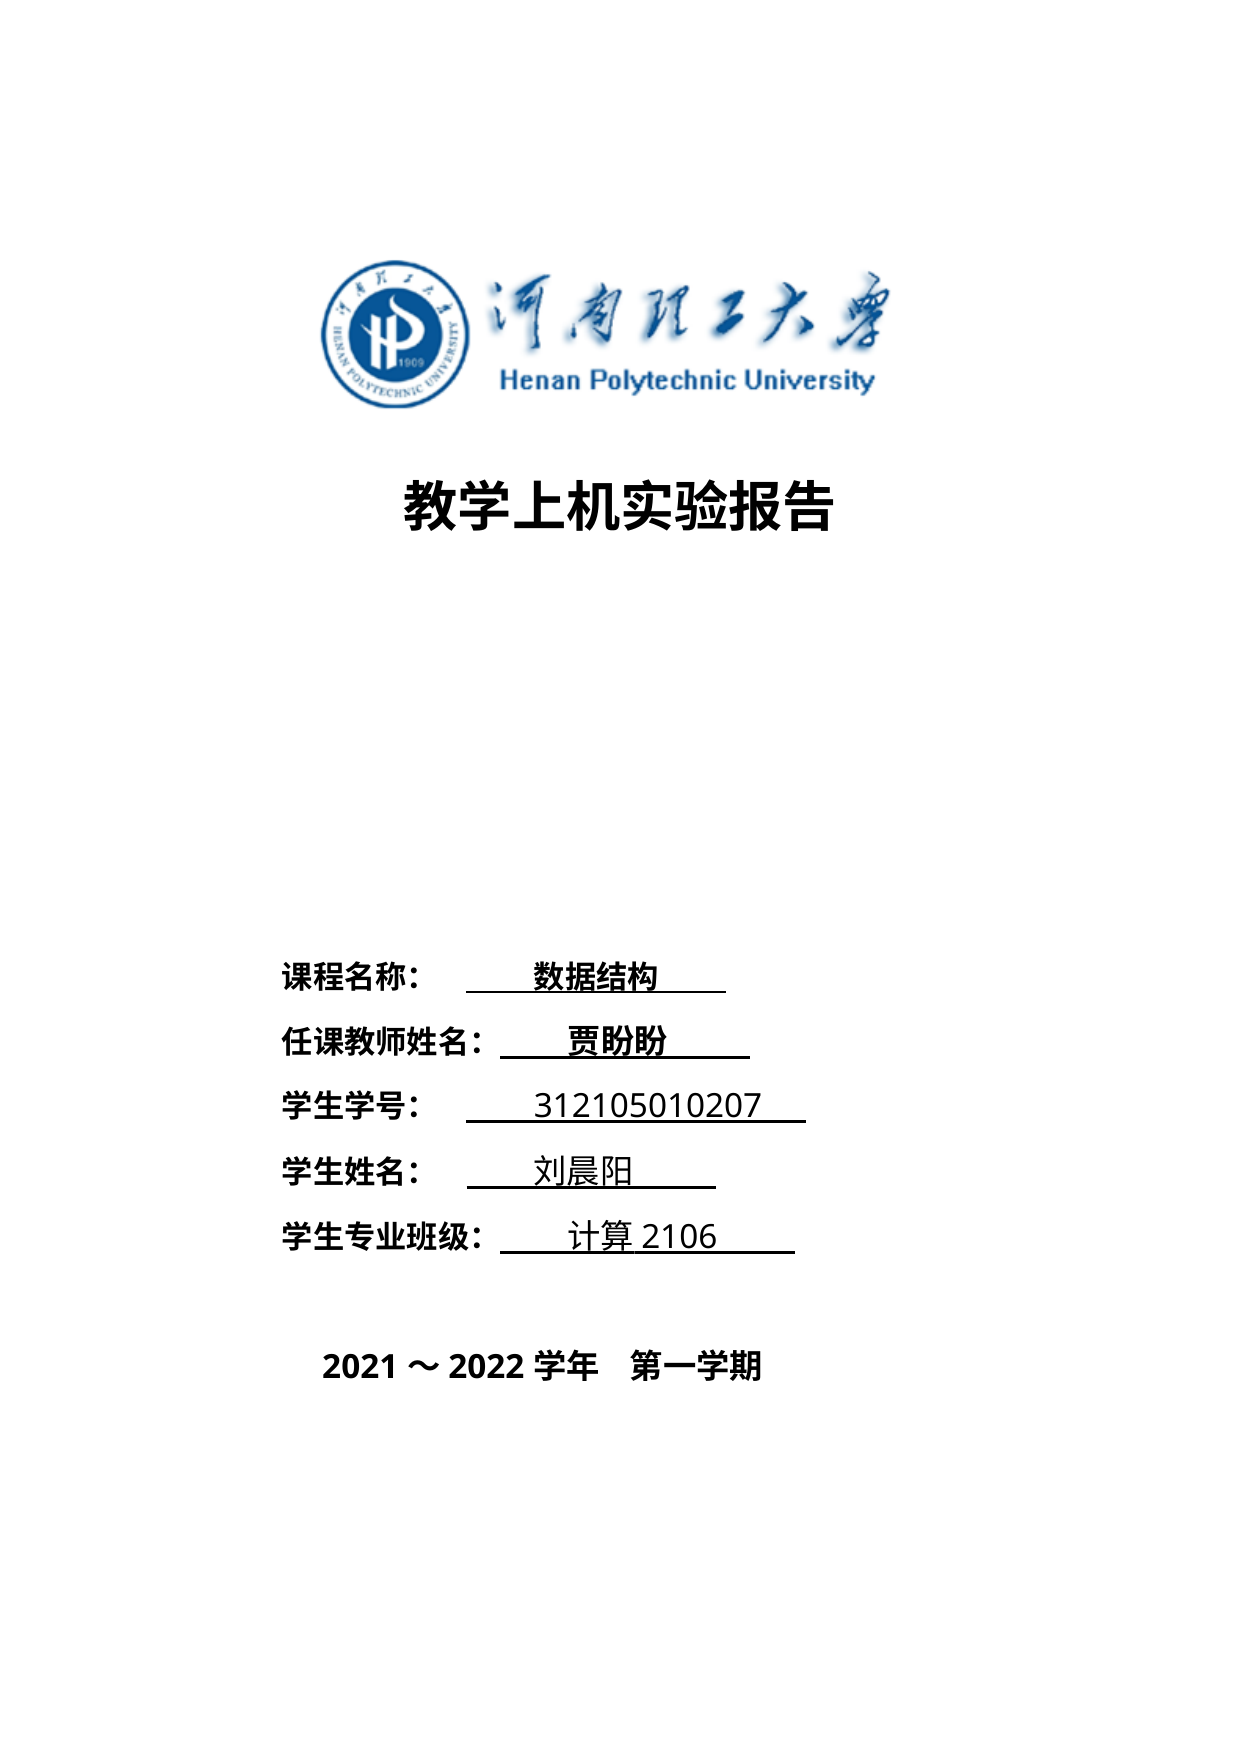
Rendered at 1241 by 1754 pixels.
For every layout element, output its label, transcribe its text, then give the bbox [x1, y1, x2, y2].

picture [301, 259, 939, 410]
text 学生学号： 312105010207 [187, 1072, 1053, 1137]
text 课程名称： 数据结构 [187, 942, 1053, 1007]
text 教学上机实验报告 [187, 454, 1053, 552]
text 学生专业班级： 计算2106 [187, 1202, 1053, 1267]
text 学生姓名： 刘晨阳 [187, 1137, 1053, 1202]
text 任课教师姓名： 贾盼盼 [187, 1007, 1053, 1072]
text 2021 ～ 2022 学年 第一学期 [187, 1332, 1053, 1397]
